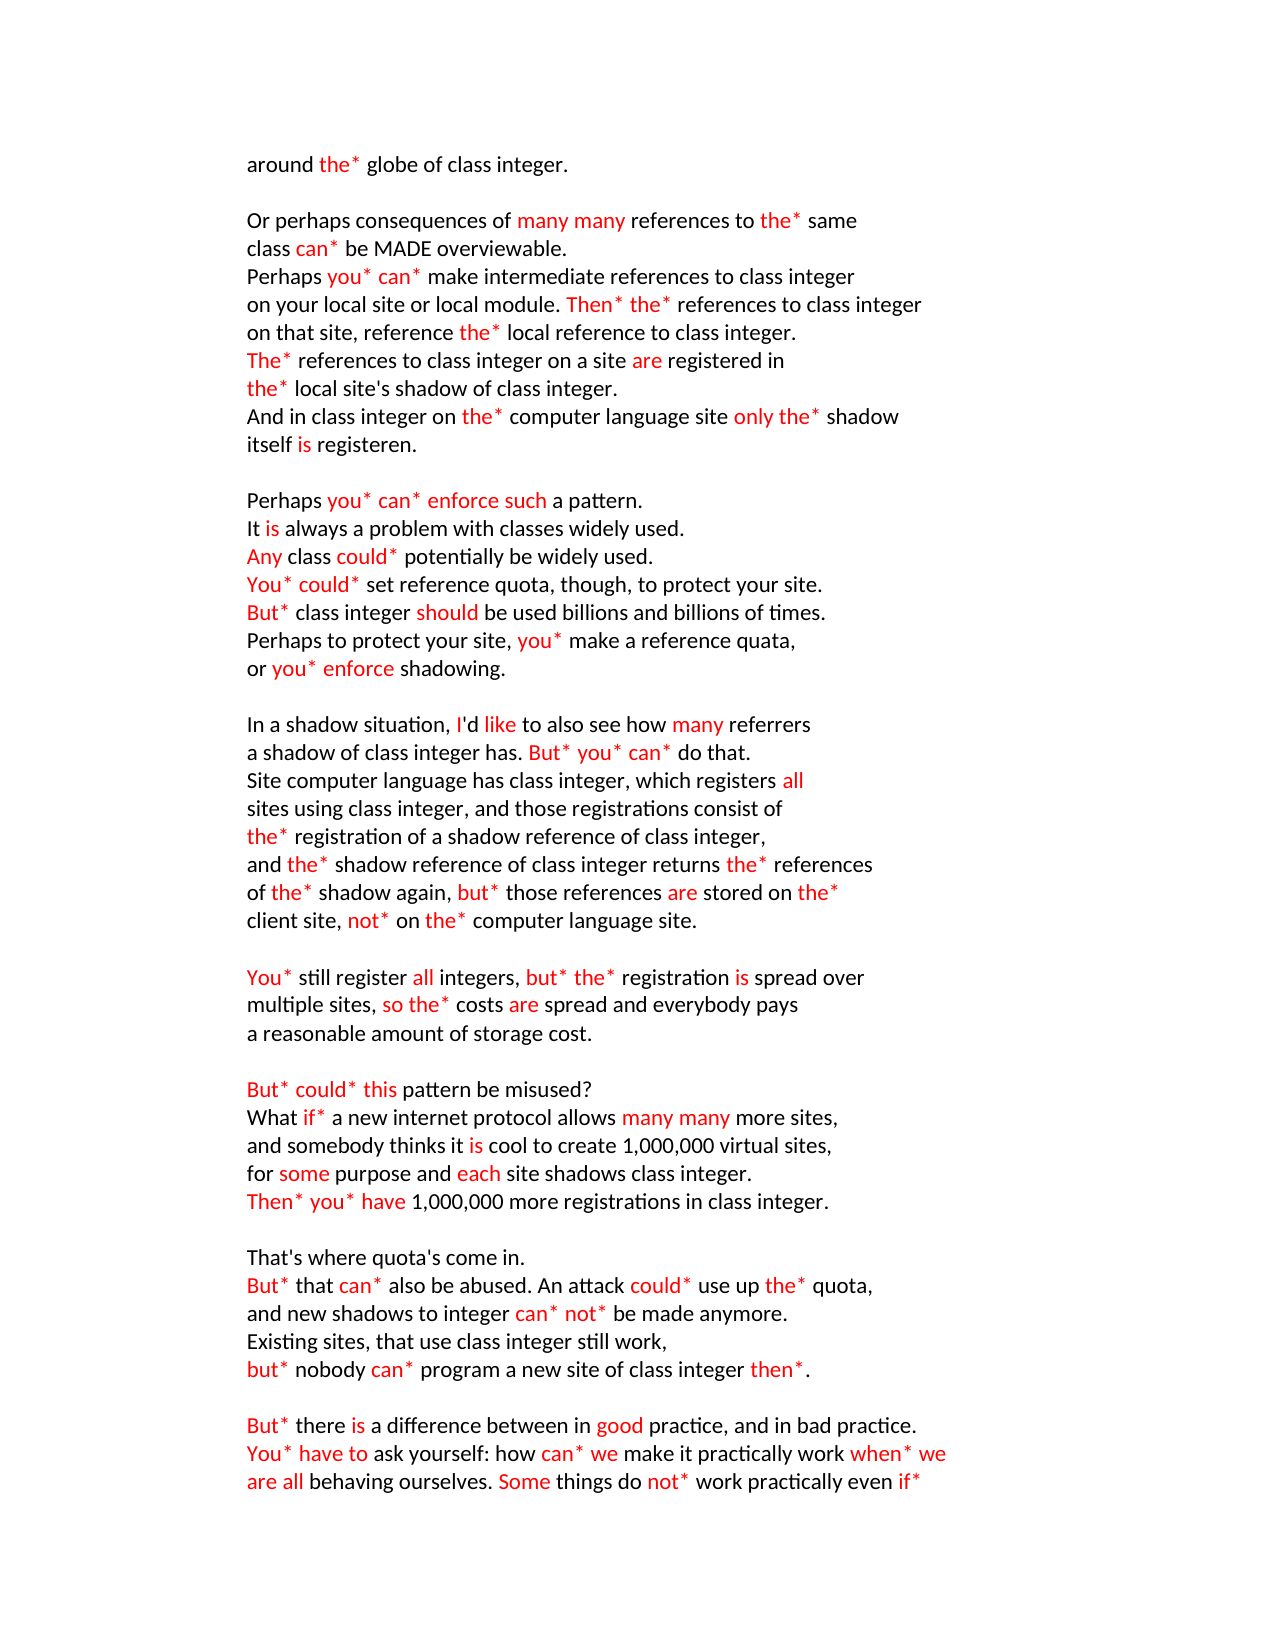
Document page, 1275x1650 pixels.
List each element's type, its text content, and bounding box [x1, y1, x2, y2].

text for some purpose and each site shadows class integer. [247, 1159, 1087, 1187]
text But* could* this pattern be misused? [247, 1075, 1087, 1103]
text Perhaps to protect your site, you* make a reference quata, [247, 626, 1087, 654]
text client site, not* on the* computer language site. [247, 907, 1087, 934]
text multiple sites, so the* costs are spread and everybody pays [247, 991, 1087, 1019]
text a reasonable amount of storage cost. [247, 1019, 1087, 1047]
text But* class integer should be used billions and billions of times. [247, 598, 1087, 626]
text The* references to class integer on a site are registered in [247, 346, 1087, 374]
text It is always a problem with classes widely used. [247, 514, 1087, 542]
text around the* globe of class integer. [247, 150, 1087, 178]
text are all behaving ourselves. Some things do not* work practically even if* [247, 1467, 1087, 1495]
text on that site, reference the* local reference to class integer. [247, 318, 1087, 346]
text And in class integer on the* computer language site only the* shadow [247, 402, 1087, 430]
text on your local site or local module. Then* the* references to class integer [247, 290, 1087, 318]
text But* there is a difference between in good practice, and in bad practice. [247, 1411, 1087, 1439]
text That's where quota's come in. [247, 1243, 1087, 1271]
text You* have to ask yourself: how can* we make it practically work when* we [247, 1439, 1087, 1467]
text class can* be MADE overviewable. [247, 234, 1087, 262]
text and somebody thinks it is cool to create 1,000,000 virtual sites, [247, 1131, 1087, 1159]
text but* nobody can* program a new site of class integer then*. [247, 1355, 1087, 1383]
text sites using class integer, and those registrations consist of [247, 794, 1087, 822]
text the* registration of a shadow reference of class integer, [247, 822, 1087, 851]
text and the* shadow reference of class integer returns the* references [247, 851, 1087, 878]
text a shadow of class integer has. But* you* can* do that. [247, 738, 1087, 766]
text You* still register all integers, but* the* registration is spread over [247, 963, 1087, 991]
text Perhaps you* can* make intermediate references to class integer [247, 262, 1087, 290]
text But* that can* also be abused. An attack could* use up the* quota, [247, 1271, 1087, 1299]
text What if* a new internet protocol allows many many more sites, [247, 1103, 1087, 1131]
text itself is registeren. [247, 430, 1087, 458]
text or you* enforce shadowing. [247, 654, 1087, 682]
text the* local site's shadow of class integer. [247, 374, 1087, 402]
text Site computer language has class integer, which registers all [247, 766, 1087, 794]
text Any class could* potentially be widely used. [247, 542, 1087, 570]
text Then* you* have 1,000,000 more registrations in class integer. [247, 1187, 1087, 1215]
text Existing sites, that use class integer still work, [247, 1327, 1087, 1355]
text Or perhaps consequences of many many references to the* same [247, 206, 1087, 234]
text In a shadow situation, I'd like to also see how many referrers [247, 710, 1087, 738]
text Perhaps you* can* enforce such a pattern. [247, 486, 1087, 514]
text and new shadows to integer can* not* be made anymore. [247, 1299, 1087, 1327]
text You* could* set reference quota, though, to protect your site. [247, 570, 1087, 598]
text of the* shadow again, but* those references are stored on the* [247, 878, 1087, 907]
